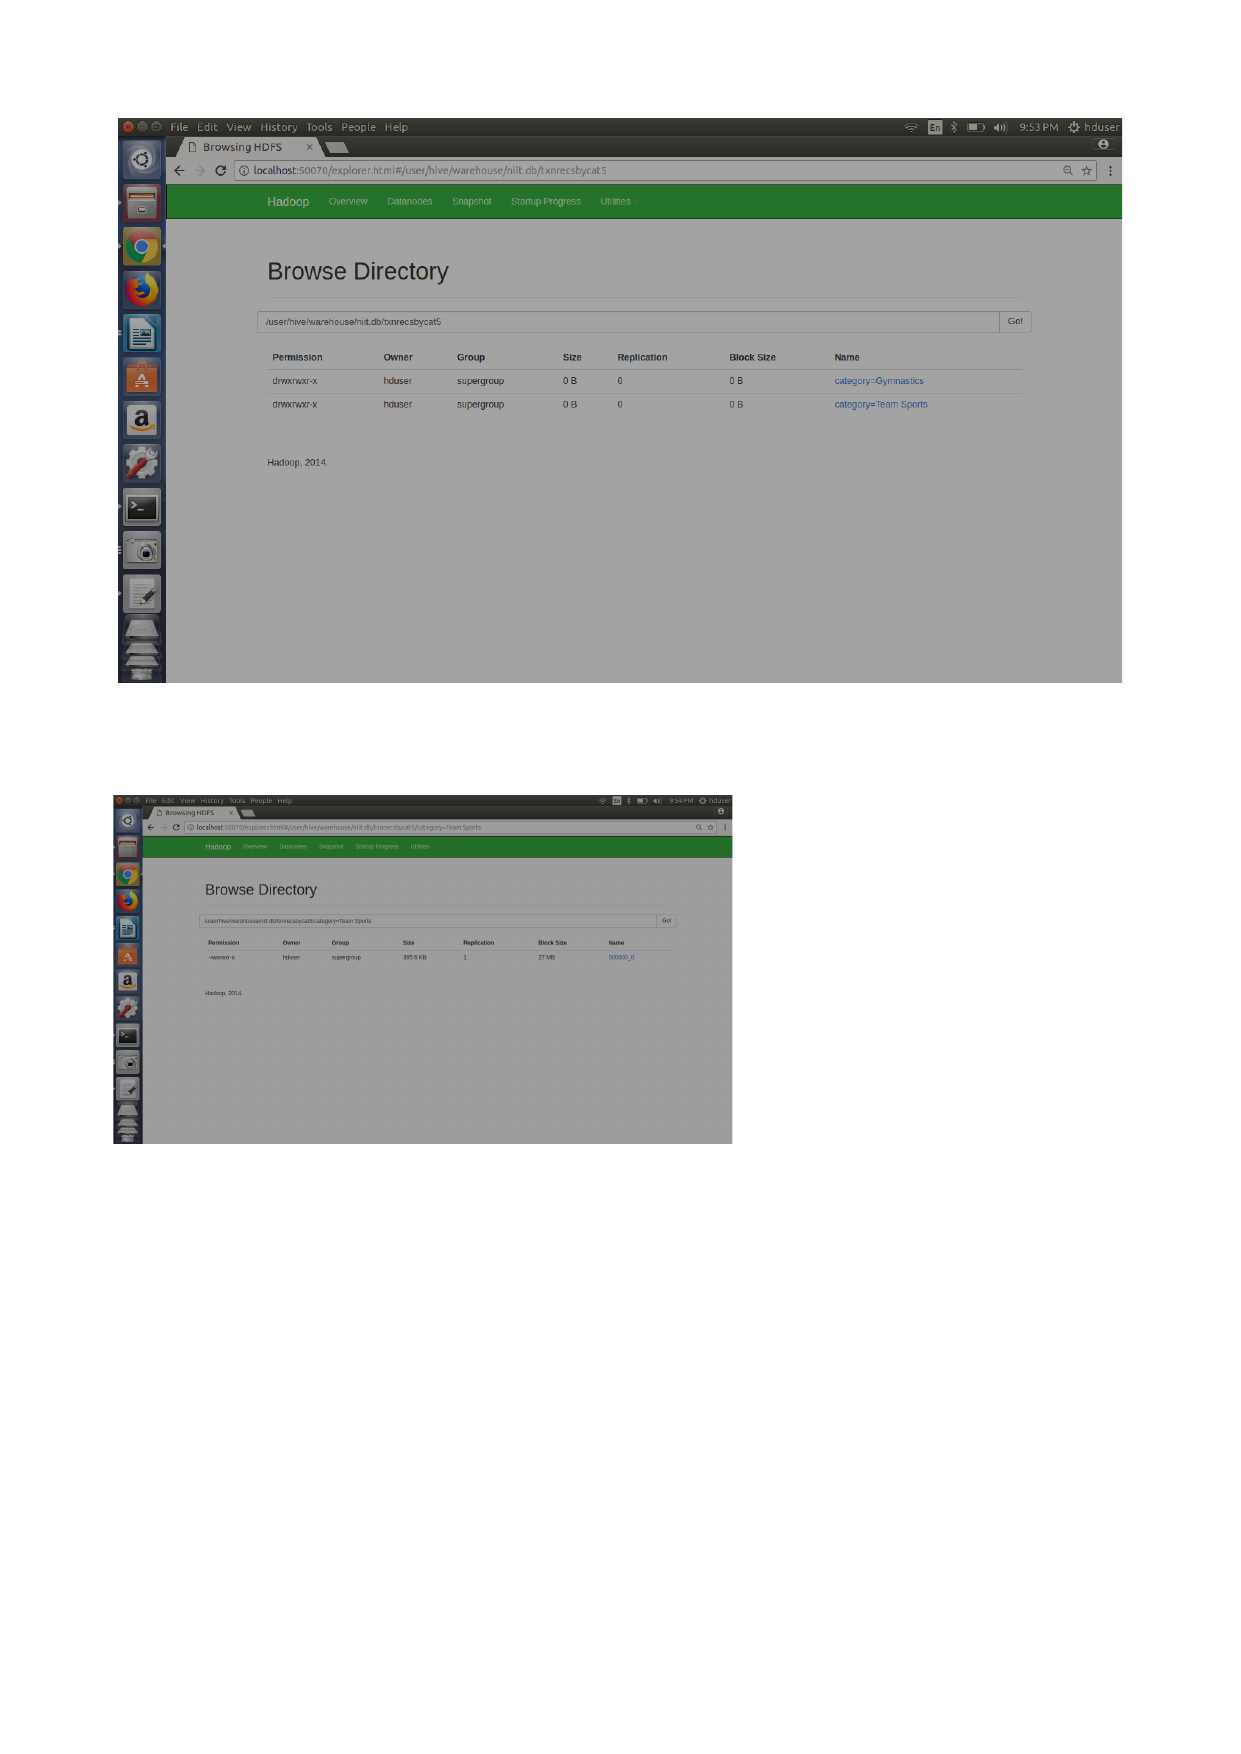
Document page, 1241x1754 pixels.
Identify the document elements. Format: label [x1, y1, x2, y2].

picture [113, 795, 733, 1144]
picture [118, 118, 1123, 683]
